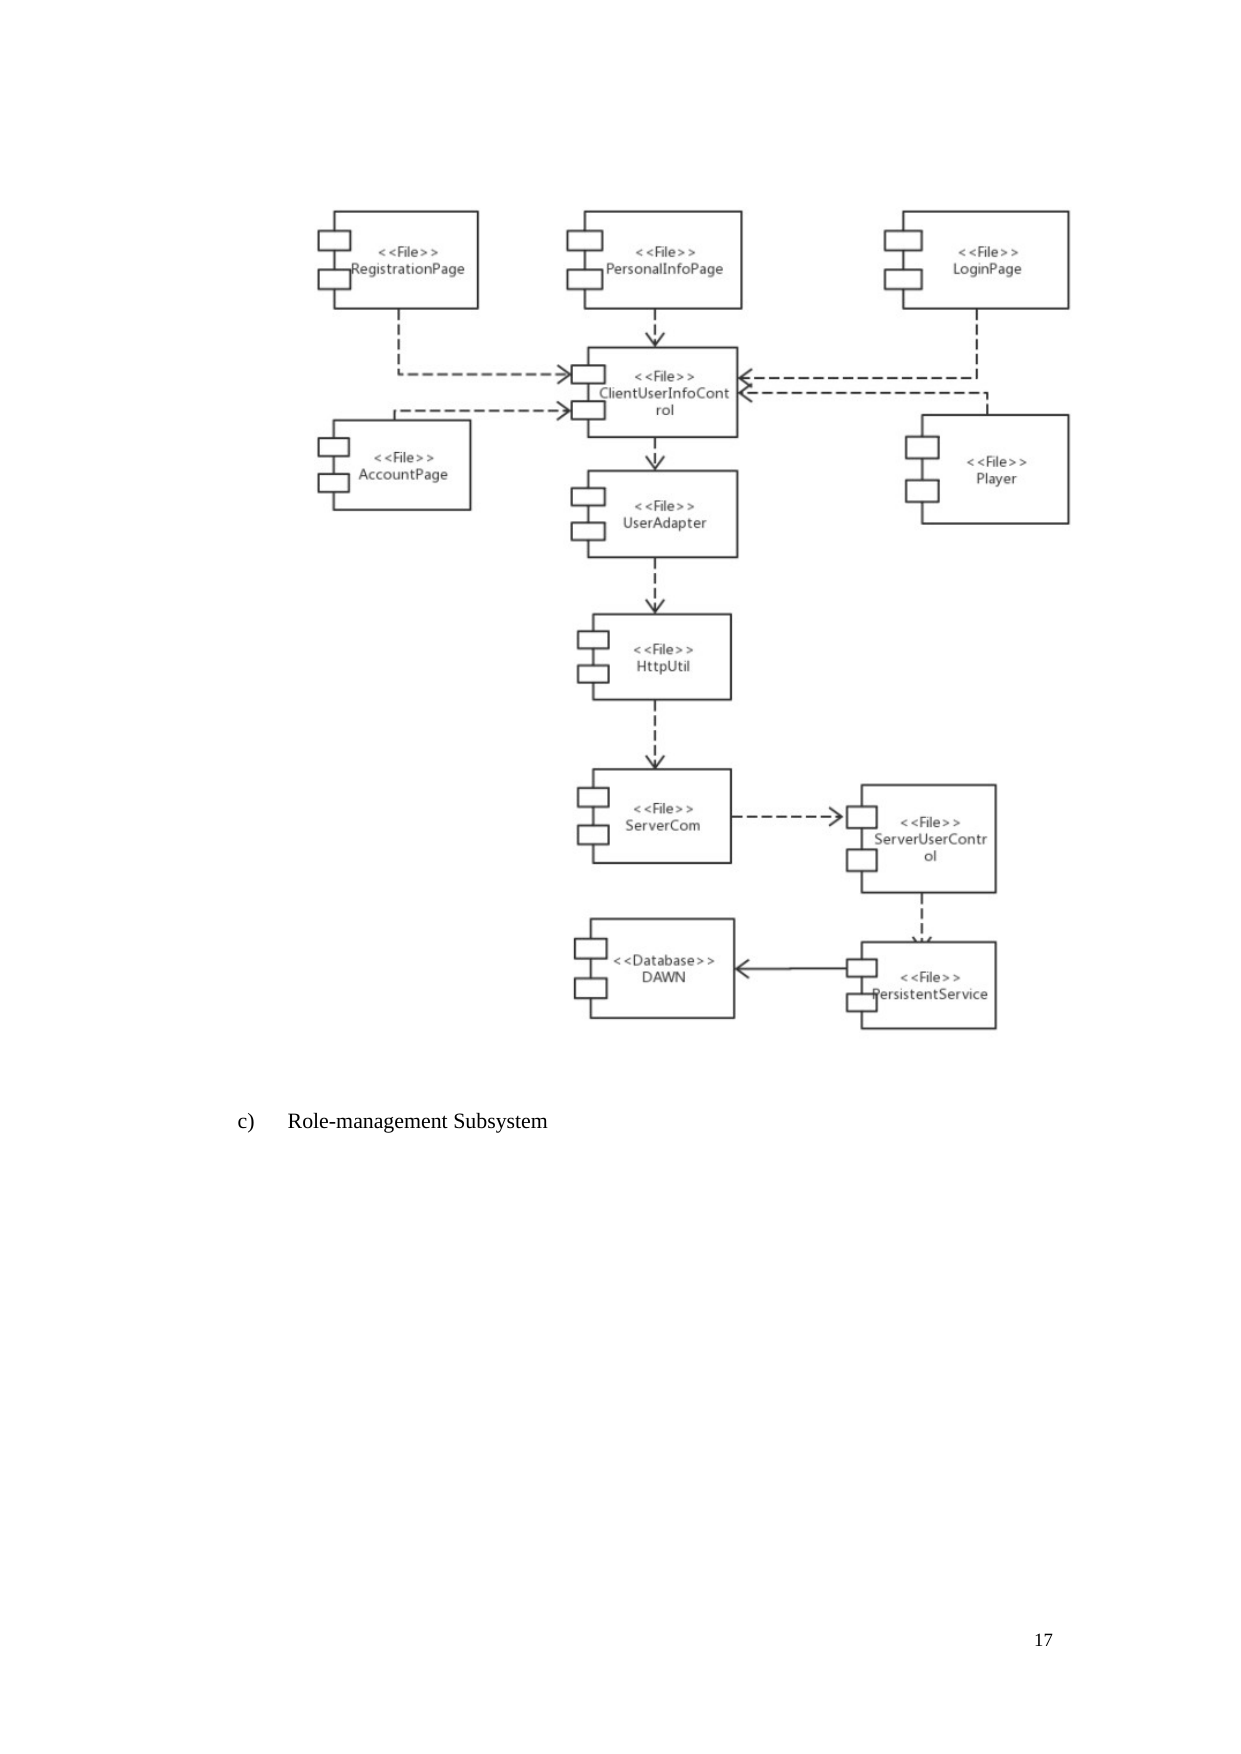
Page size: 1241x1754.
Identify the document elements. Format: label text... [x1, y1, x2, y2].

picture [268, 162, 1134, 1094]
list Role-management Subsystem [237, 1104, 1053, 1137]
